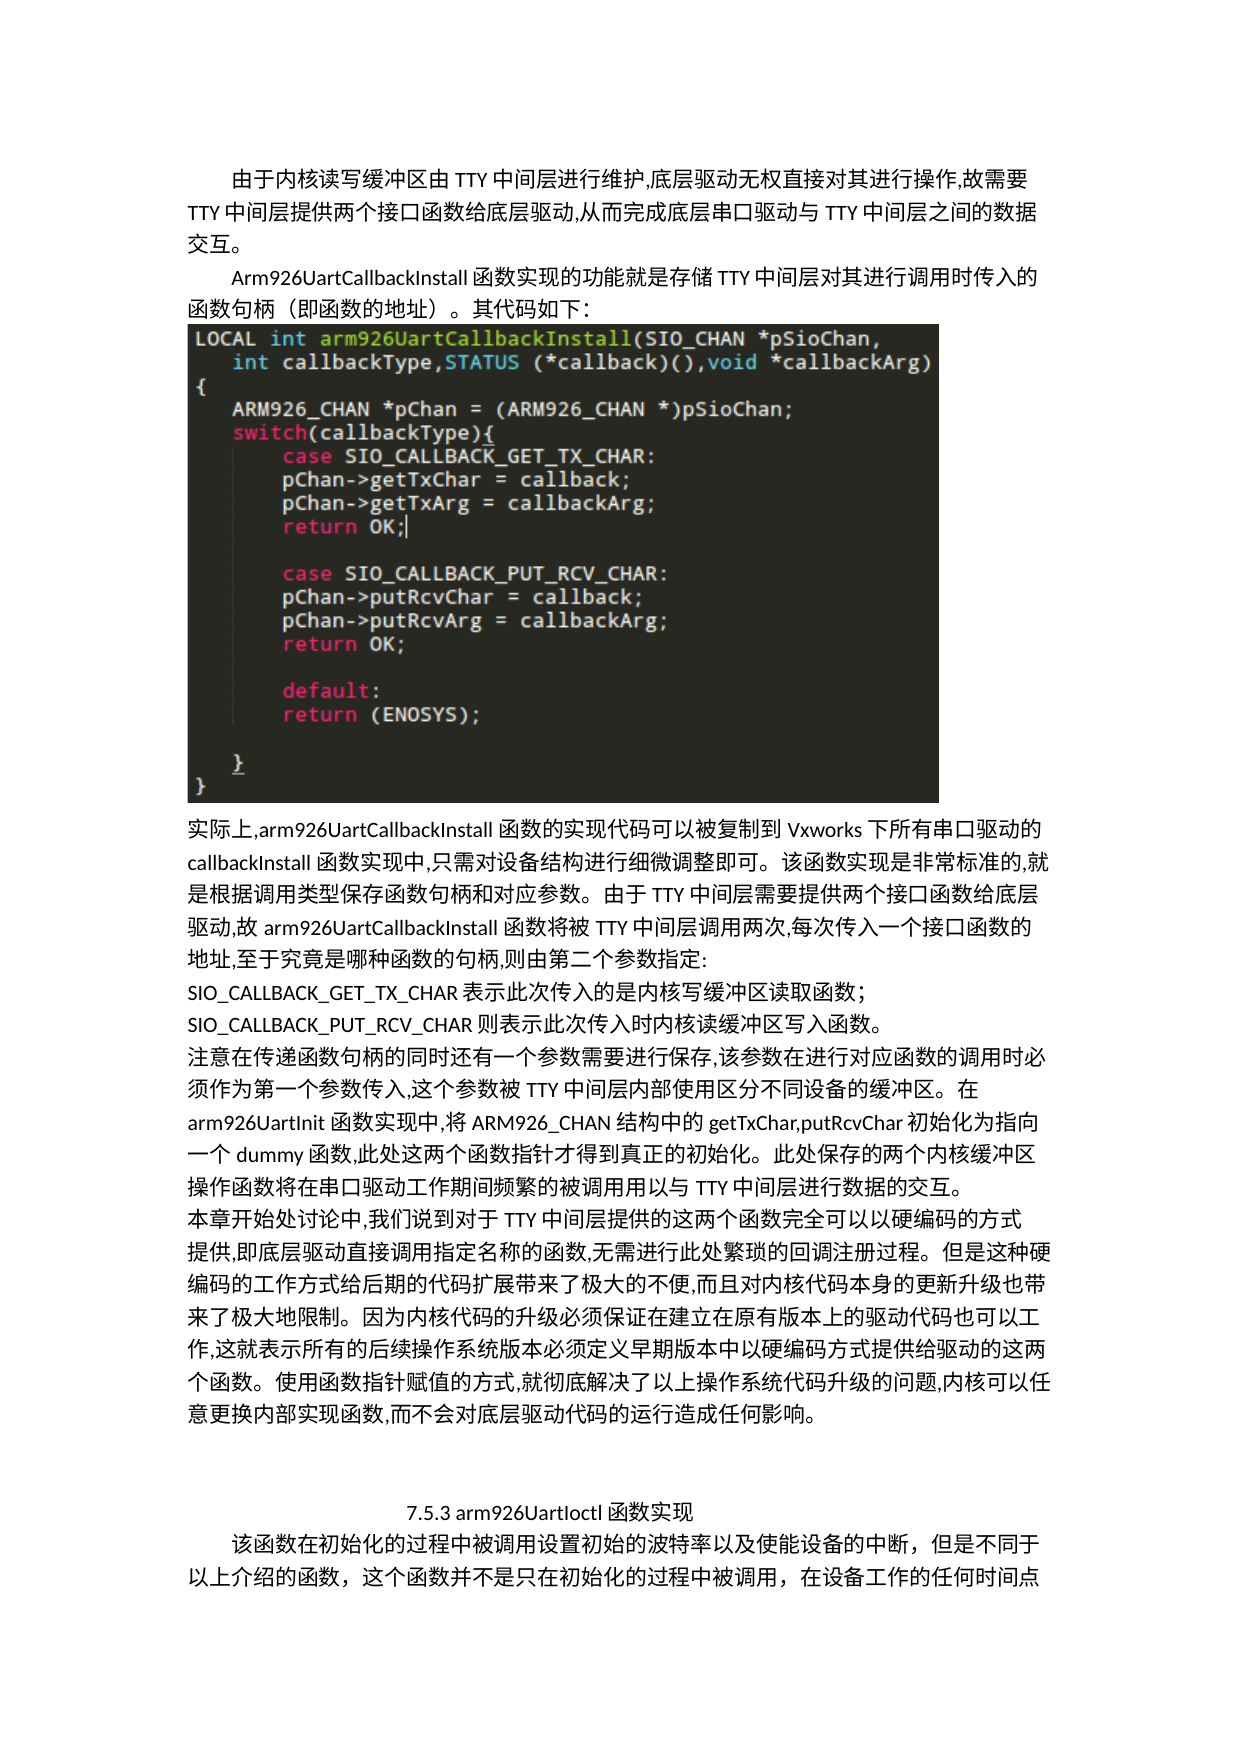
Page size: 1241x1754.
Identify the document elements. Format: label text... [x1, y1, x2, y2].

list 注意在传递函数句柄的同时还有一个参数需要进行保存,该参数在进行对应函数的调用时必须作为第一个参数传入,这个参数被 TTY 中间层内部使用区分不同设备的缓冲区。在arm926UartInit 函数实现中,将 ARM926_CHAN 结构中的 getTxChar,putRcvChar初始化为指向一个 dummy 函数,此处这两个函数指针才得到真正的初始化。此处保存的两个内核缓冲区操作函数将在串口驱动工作期间频繁的被调用用以与 TTY 中间层进行数据的交互。 [187, 1039, 1053, 1202]
list 本章开始处讨论中,我们说到对于 TTY 中间层提供的这两个函数完全可以以硬编码的方式 [187, 1202, 1053, 1234]
list 提供,即底层驱动直接调用指定名称的函数,无需进行此处繁琐的回调注册过程。但是这种硬编码的工作方式给后期的代码扩展带来了极大的不便,而且对内核代码本身的更新升级也带来了极大地限制。因为内核代码的升级必须保证在建立在原有版本上的驱动代码也可以工作,这就表示所有的后续操作系统版本必须定义早期版本中以硬编码方式提供给驱动的这两个函数。使用函数指针赋值的方式,就彻底解决了以上操作系统代码升级的问题,内核可以任意更换内部实现函数,而不会对底层驱动代码的运行造成任何影响。 [187, 1234, 1053, 1429]
list 实际上,arm926UartCallbackInstall 函数的实现代码可以被复制到 Vxworks 下所有串口驱动的 callbackInstall 函数实现中,只需对设备结构进行细微调整即可。该函数实现是非常标准的,就是根据调用类型保存函数句柄和对应参数。由于 TTY 中间层需要提供两个接口函数给底层驱动,故 arm926UartCallbackInstall 函数将被 TTY 中间层调用两次,每次传入一个接口函数的地址,至于究竟是哪种函数的句柄,则由第二个参数指定: [187, 812, 1053, 974]
list 由于内核读写缓冲区由 TTY 中间层进行维护,底层驱动无权直接对其进行操作,故需要 TTY中间层提供两个接口函数给底层驱动,从而完成底层串口驱动与 TTY 中间层之间的数据交互。 [187, 162, 1053, 259]
list SIO_CALLBACK_GET_TX_CHAR表示此次传入的是内核写缓冲区读取函数； [187, 974, 1053, 1007]
list Arm926UartCallbackInstall函数实现的功能就是存储TTY中间层对其进行调用时传入的函数句柄（即函数的地址）。其代码如下： [187, 259, 1053, 324]
list 7.5.3 arm926UartIoctl函数实现 [362, 1494, 1053, 1527]
picture [187, 324, 939, 803]
list SIO_CALLBACK_PUT_RCV_CHAR 则表示此次传入时内核读缓冲区写入函数。 [187, 1007, 1053, 1039]
